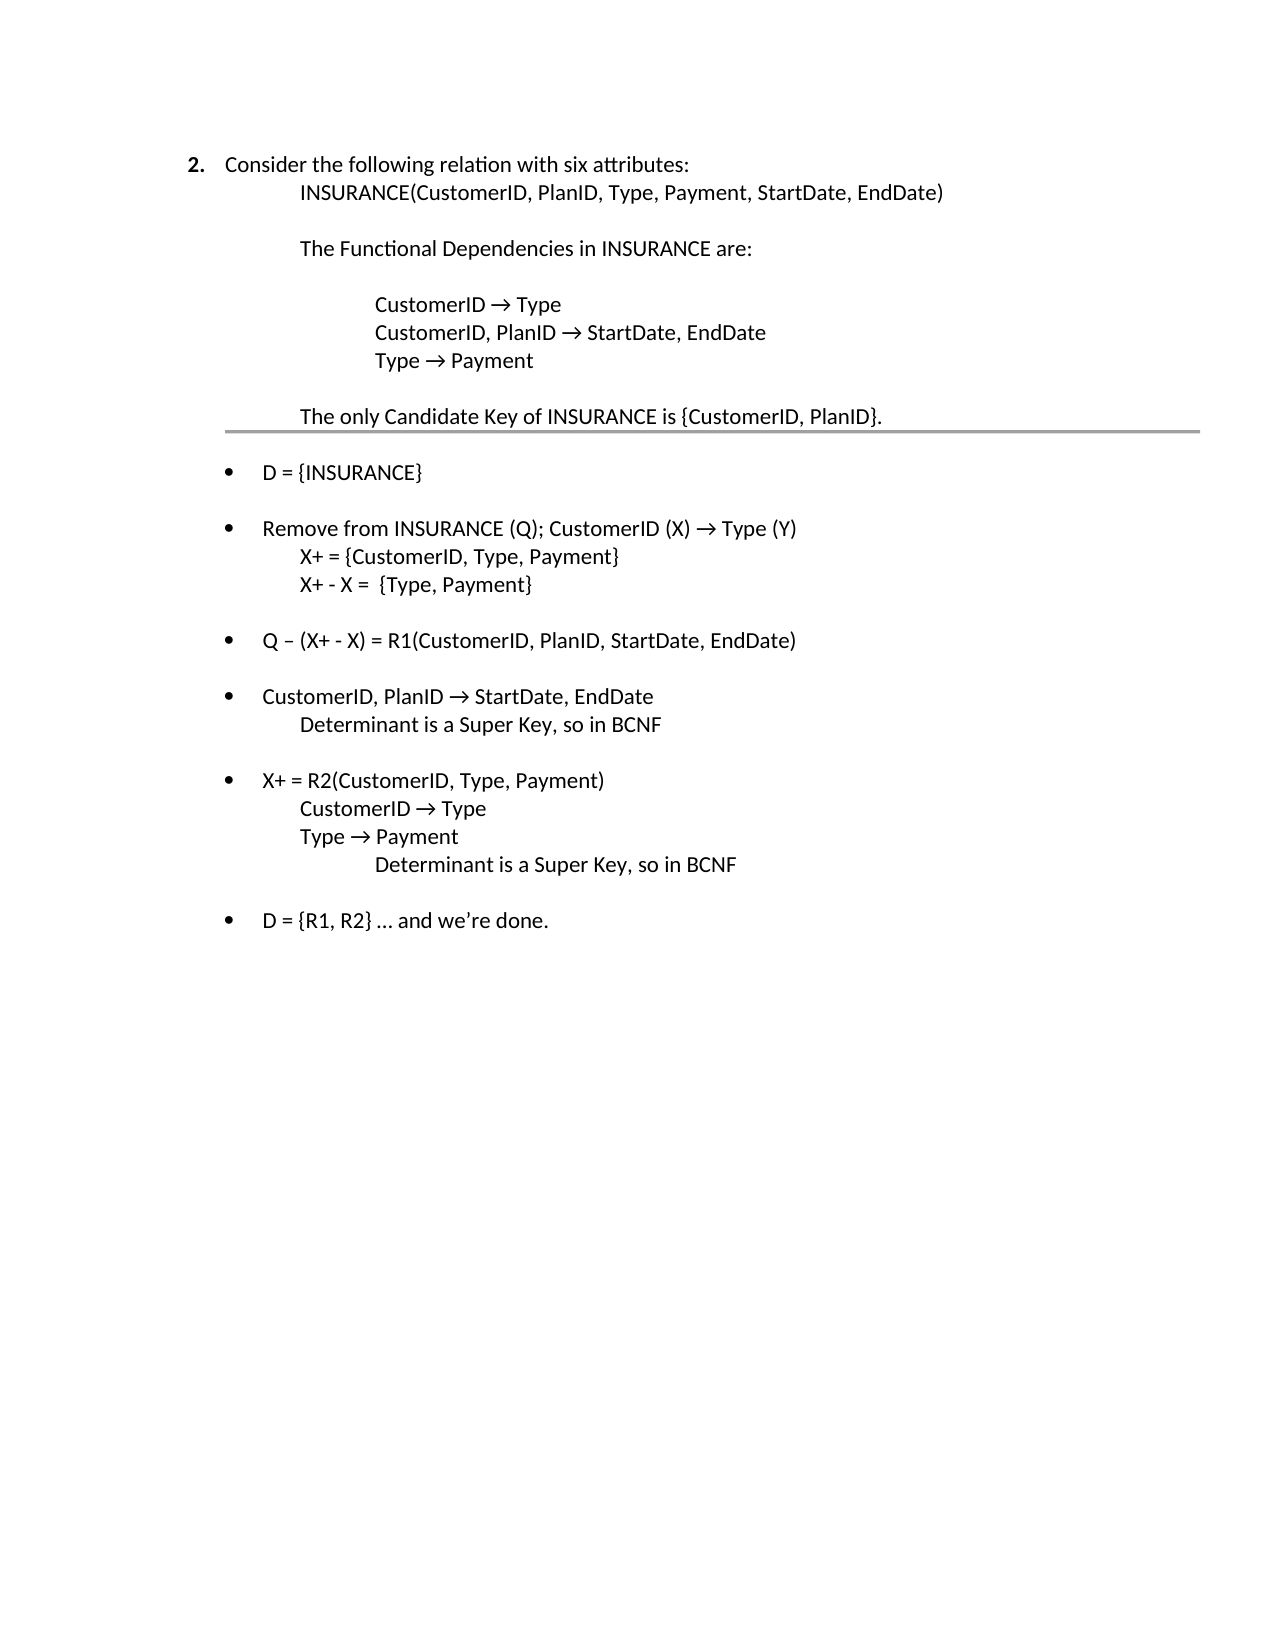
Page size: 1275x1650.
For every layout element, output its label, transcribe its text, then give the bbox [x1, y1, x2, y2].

list Remove from INSURANCE (Q); CustomerID (X) → Type (Y) [225, 514, 1125, 542]
text The Functional Dependencies in INSURANCE are: [225, 234, 1125, 262]
list D = {R1, R2} … and we’re done. [225, 907, 1125, 934]
list CustomerID, PlanID → StartDate, EndDate [225, 682, 1125, 710]
text Type → Payment [272, 822, 1125, 851]
text CustomerID, PlanID → StartDate, EndDate [225, 318, 1125, 346]
list Consider the following relation with six attributes: [187, 150, 1125, 178]
text Type → Payment [225, 346, 1125, 374]
list Q – (X+ - X) = R1(CustomerID, PlanID, StartDate, EndDate) [225, 626, 1125, 654]
text The only Candidate Key of INSURANCE is {CustomerID, PlanID}. [225, 402, 1125, 430]
text Determinant is a Super Key, so in BCNF [347, 851, 1125, 878]
list D = {INSURANCE} [225, 458, 1125, 486]
text Determinant is a Super Key, so in BCNF [272, 710, 1125, 738]
text X+ = {CustomerID, Type, Payment} [272, 542, 1125, 570]
text CustomerID → Type [225, 290, 1125, 318]
list X+ = R2(CustomerID, Type, Payment) [225, 766, 1125, 794]
text CustomerID → Type [272, 794, 1125, 822]
text INSURANCE(CustomerID, PlanID, Type, Payment, StartDate, EndDate) [225, 178, 1125, 206]
text X+ - X = {Type, Payment} [272, 570, 1125, 598]
